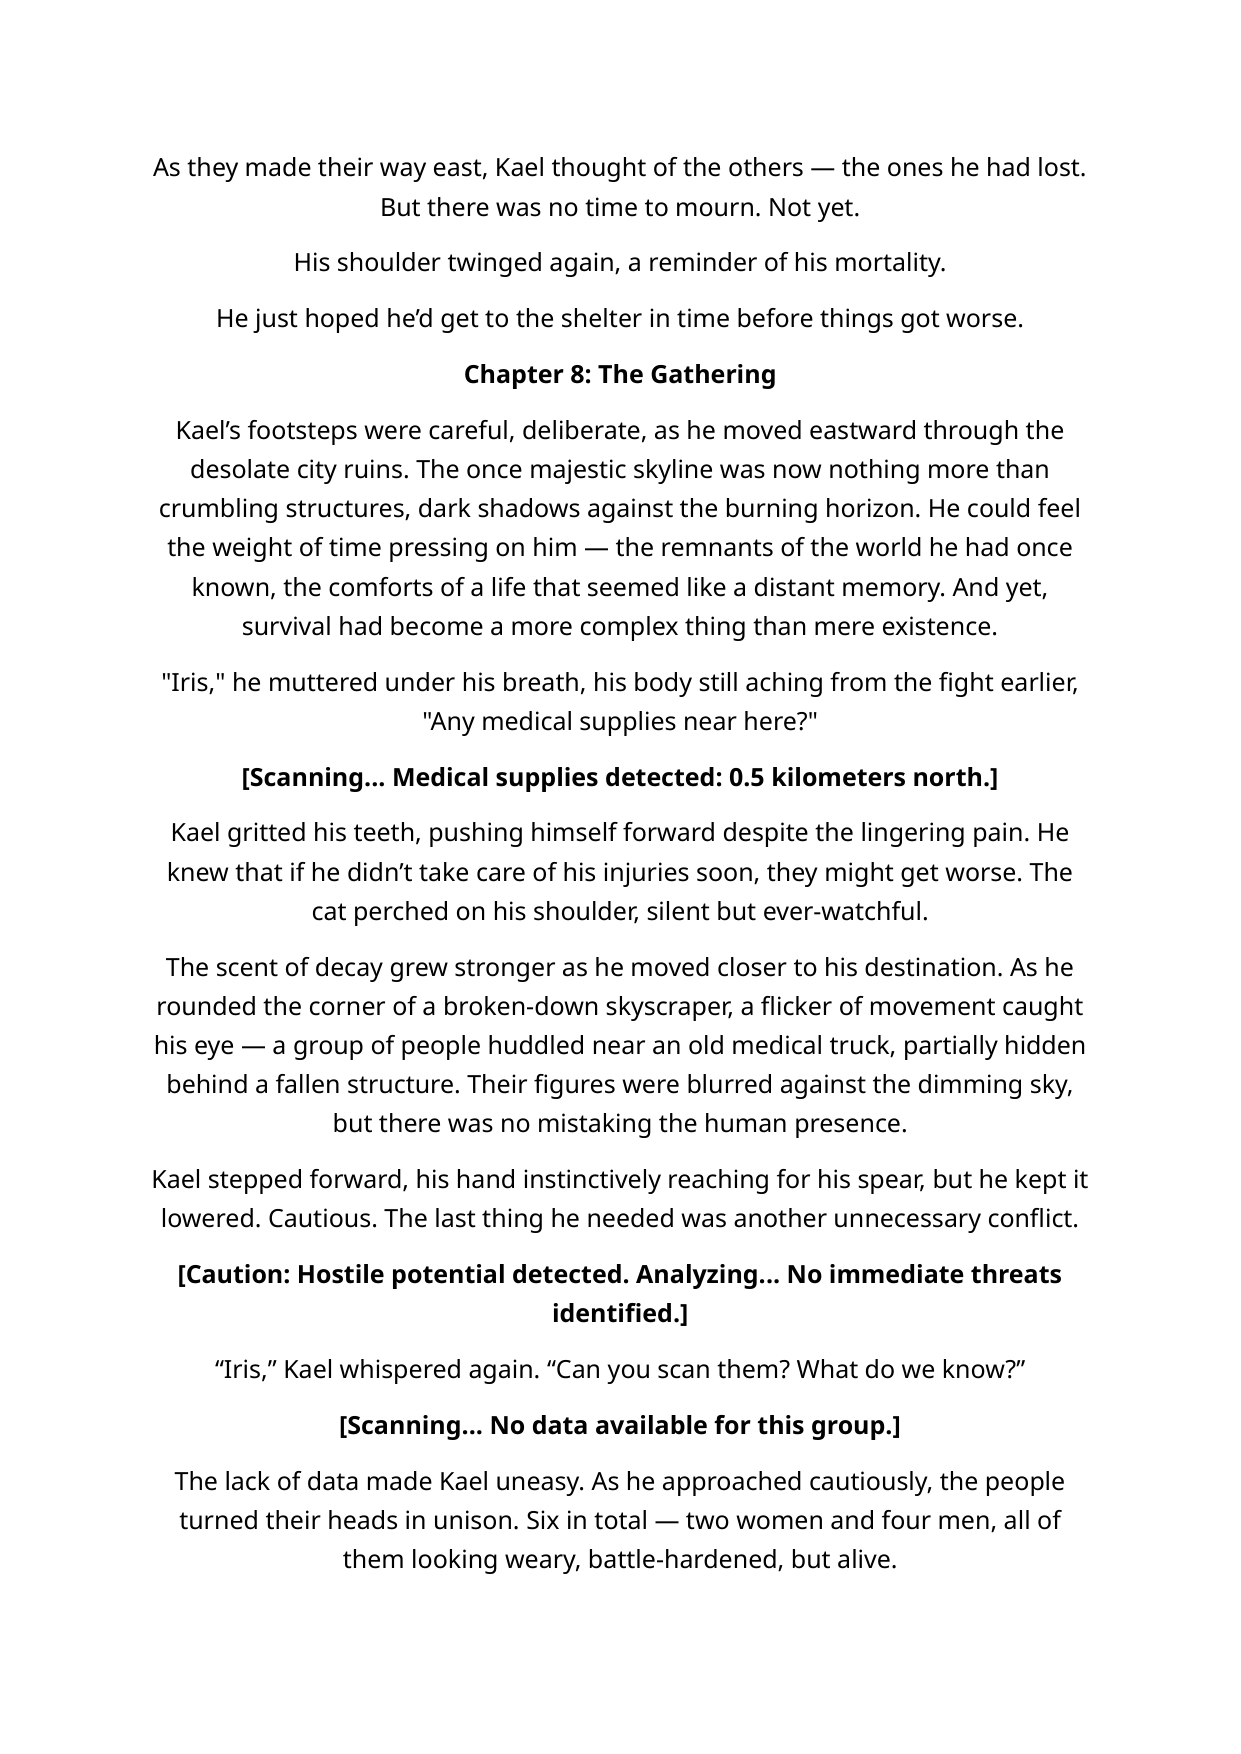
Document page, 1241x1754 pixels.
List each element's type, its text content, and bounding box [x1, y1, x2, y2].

text Kael’s footsteps were careful, deliberate, as he moved eastward through the desolate city ruins. The once majestic skyline was now nothing more than crumbling structures, dark shadows against the burning horizon. He could feel the weight of time pressing on him — the remnants of the world he had once known, the comforts of a life that seemed like a distant memory. And yet, survival had become a more complex thing than mere existence. [150, 412, 1090, 642]
text [Scanning... No data available for this group.] [150, 1407, 1090, 1442]
text [Caution: Hostile potential detected. Analyzing... No immediate threats identified.] [150, 1257, 1090, 1330]
text His shoulder twinged again, a reminder of his mortality. [150, 245, 1090, 279]
text "Iris," he muttered under his breath, his body still aching from the fight earlier, "Any medical supplies near here?" [150, 664, 1090, 737]
text He just hoped he’d get to the shelter in time before things got worse. [150, 301, 1090, 335]
text As they made their way east, Kael thought of the others — the ones he had lost. But there was no time to mourn. Not yet. [150, 150, 1090, 223]
text Kael stepped forward, his hand instinctively reaching for his spear, but he kept it lowered. Cautious. The last thing he needed was another unnecessary conflict. [150, 1162, 1090, 1235]
text The scent of decay grew stronger as he moved closer to his destination. As he rounded the corner of a broken-down skyscraper, a flicker of movement caught his eye — a group of people huddled near an old medical truck, partially hidden behind a fallen structure. Their figures were blurred against the dimming sky, but there was no mistaking the human presence. [150, 949, 1090, 1140]
text “Iris,” Kael whispered again. “Can you scan them? What do we know?” [150, 1352, 1090, 1386]
text Chapter 8: The Gathering [150, 357, 1090, 391]
text Kael gritted his teeth, pushing himself forward despite the lingering pain. He knew that if he didn’t take care of his injuries soon, they might get worse. The cat perched on his shoulder, silent but ever-watchful. [150, 815, 1090, 927]
text The lack of data made Kael uneasy. As he approached cautiously, the people turned their heads in unison. Six in total — two women and four men, all of them looking weary, battle-hardened, but alive. [150, 1463, 1090, 1576]
text [Scanning... Medical supplies detected: 0.5 kilometers north.] [150, 759, 1090, 793]
